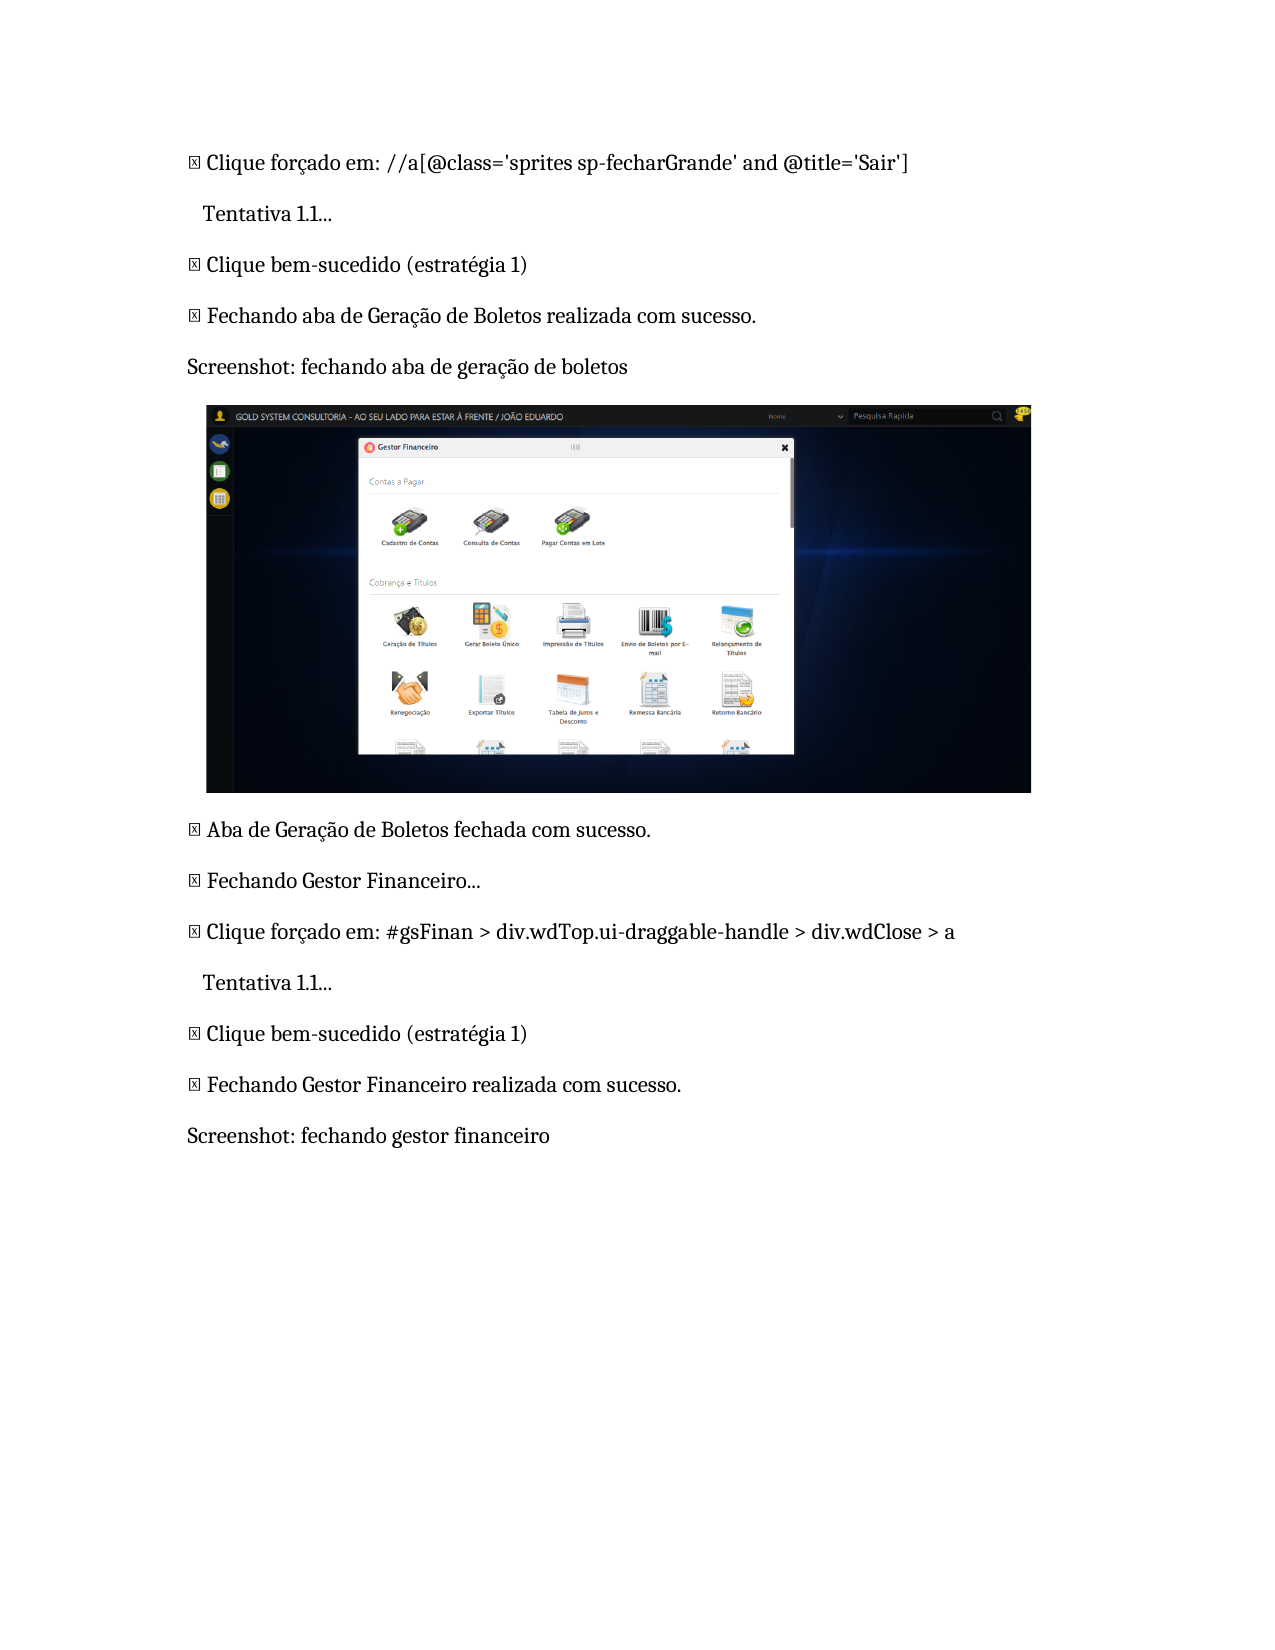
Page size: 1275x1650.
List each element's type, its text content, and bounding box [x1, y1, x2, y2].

text ✅ Clique bem-sucedido (estratégia 1) [187, 1021, 1087, 1047]
text Screenshot: fechando aba de geração de boletos [187, 354, 1087, 381]
picture [206, 405, 1032, 793]
text 🔄 Fechando Gestor Financeiro... [187, 868, 1087, 894]
text 🎯 Clique forçado em: //a[@class='sprites sp-fecharGrande' and @title='Sair'] [187, 150, 1087, 176]
text 🎯 Clique forçado em: #gsFinan > div.wdTop.ui-draggable-handle > div.wdClose > a [187, 919, 1087, 945]
text ✅ Fechando aba de Geração de Boletos realizada com sucesso. [187, 303, 1087, 329]
text Tentativa 1.1... [187, 201, 1087, 227]
text ✅ Fechando Gestor Financeiro realizada com sucesso. [187, 1072, 1087, 1098]
text ✅ Clique bem-sucedido (estratégia 1) [187, 252, 1087, 278]
text ✅ Aba de Geração de Boletos fechada com sucesso. [187, 817, 1087, 843]
text Screenshot: fechando gestor financeiro [187, 1123, 1087, 1149]
text Tentativa 1.1... [187, 970, 1087, 996]
